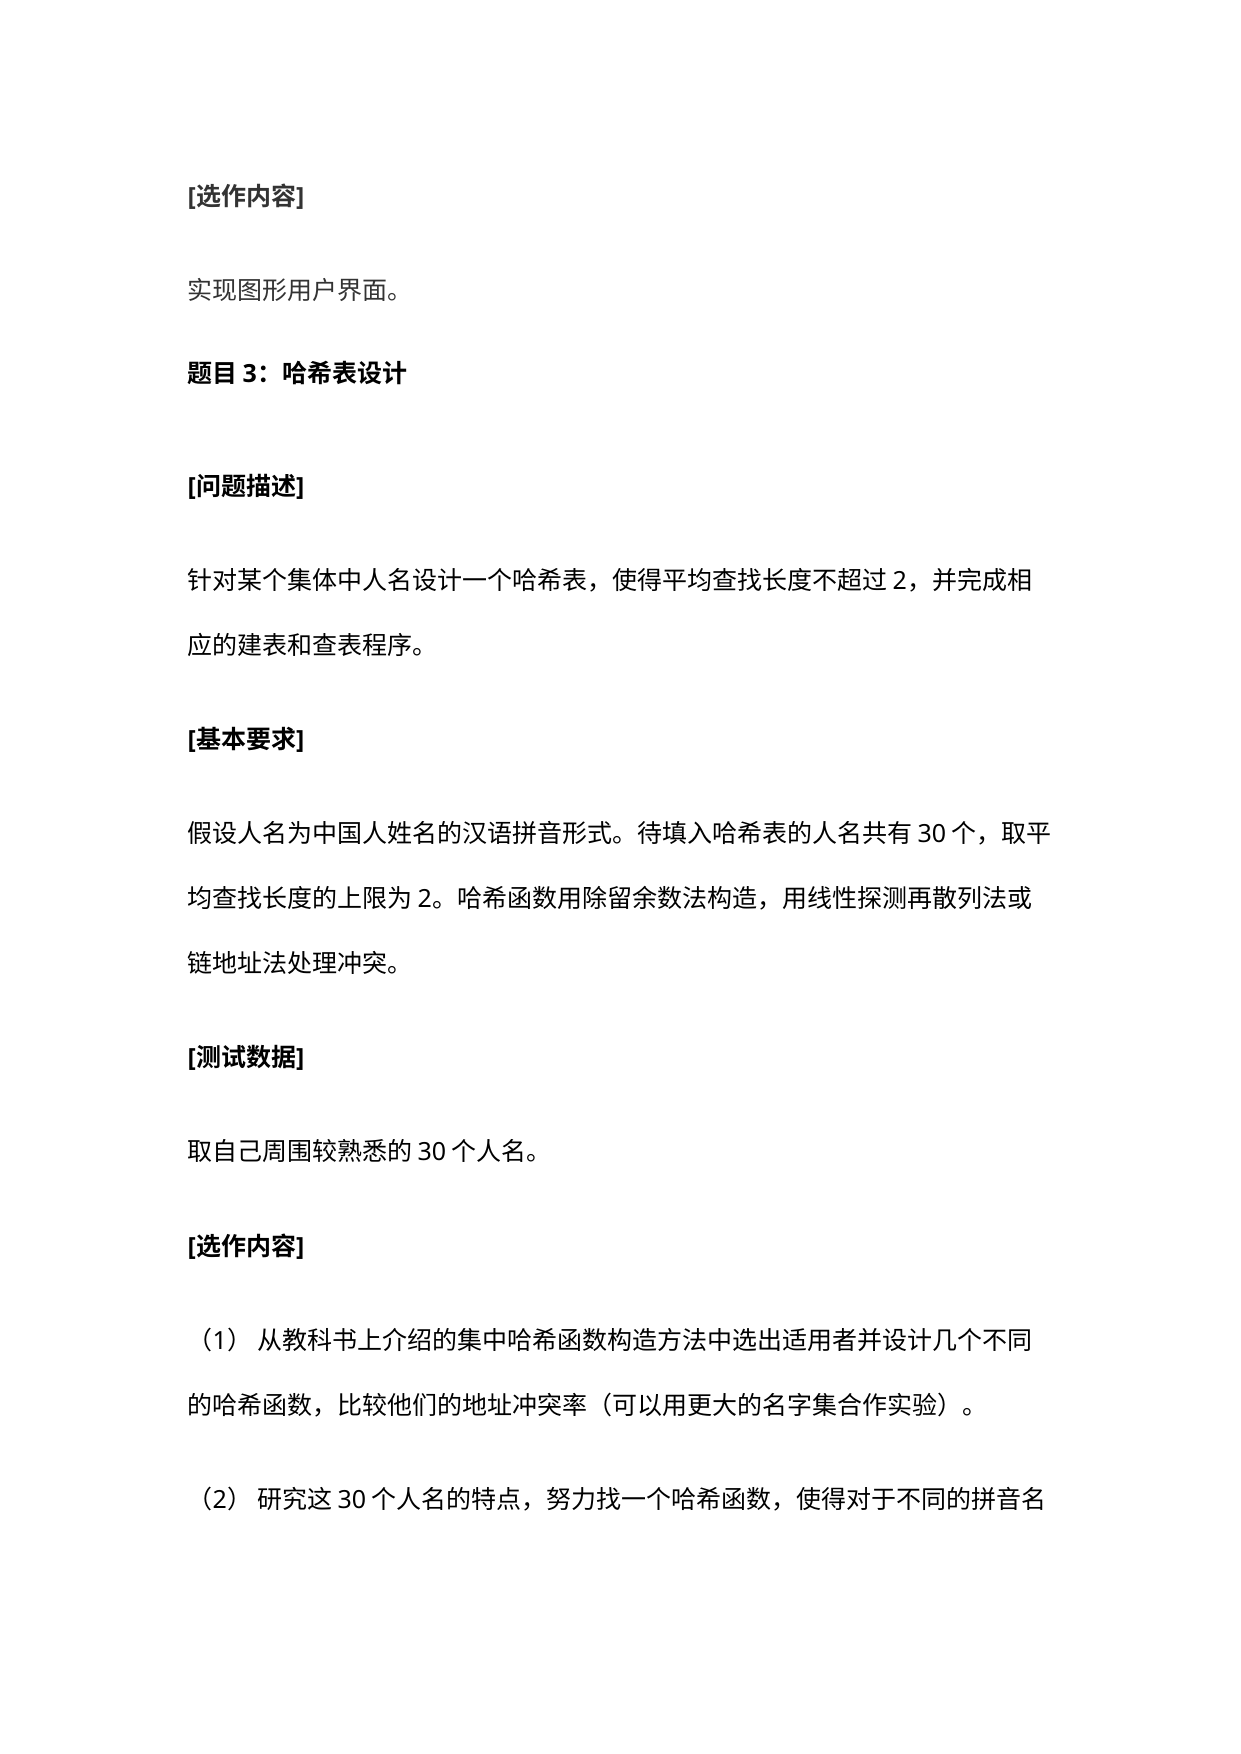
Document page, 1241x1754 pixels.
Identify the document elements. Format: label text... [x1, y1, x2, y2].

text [187, 1465, 1053, 1530]
text [测试数据] [187, 1023, 1053, 1088]
text 实现图形用户界面。 [187, 256, 1053, 321]
text 针对某个集体中人名设计一个哈希表，使得平均查找长度不超过2，并完成相应的建表和查表程序。 [187, 546, 1053, 676]
text [选作内容] [187, 1212, 1053, 1277]
text [问题描述] [187, 452, 1053, 517]
text [选作内容] [187, 162, 1053, 227]
text 题目3：哈希表设计 [187, 339, 1053, 404]
text 取自己周围较熟悉的30个人名。 [187, 1117, 1053, 1182]
text [基本要求] [187, 705, 1053, 770]
text （1） 从教科书上介绍的集中哈希函数构造方法中选出适用者并设计几个不同的哈希函数，比较他们的地址冲突率（可以用更大的名字集合作实验）。 [187, 1306, 1053, 1436]
text 假设人名为中国人姓名的汉语拼音形式。待填入哈希表的人名共有30个，取平均查找长度的上限为2。哈希函数用除留余数法构造，用线性探测再散列法或链地址法处理冲突。 [187, 799, 1053, 994]
